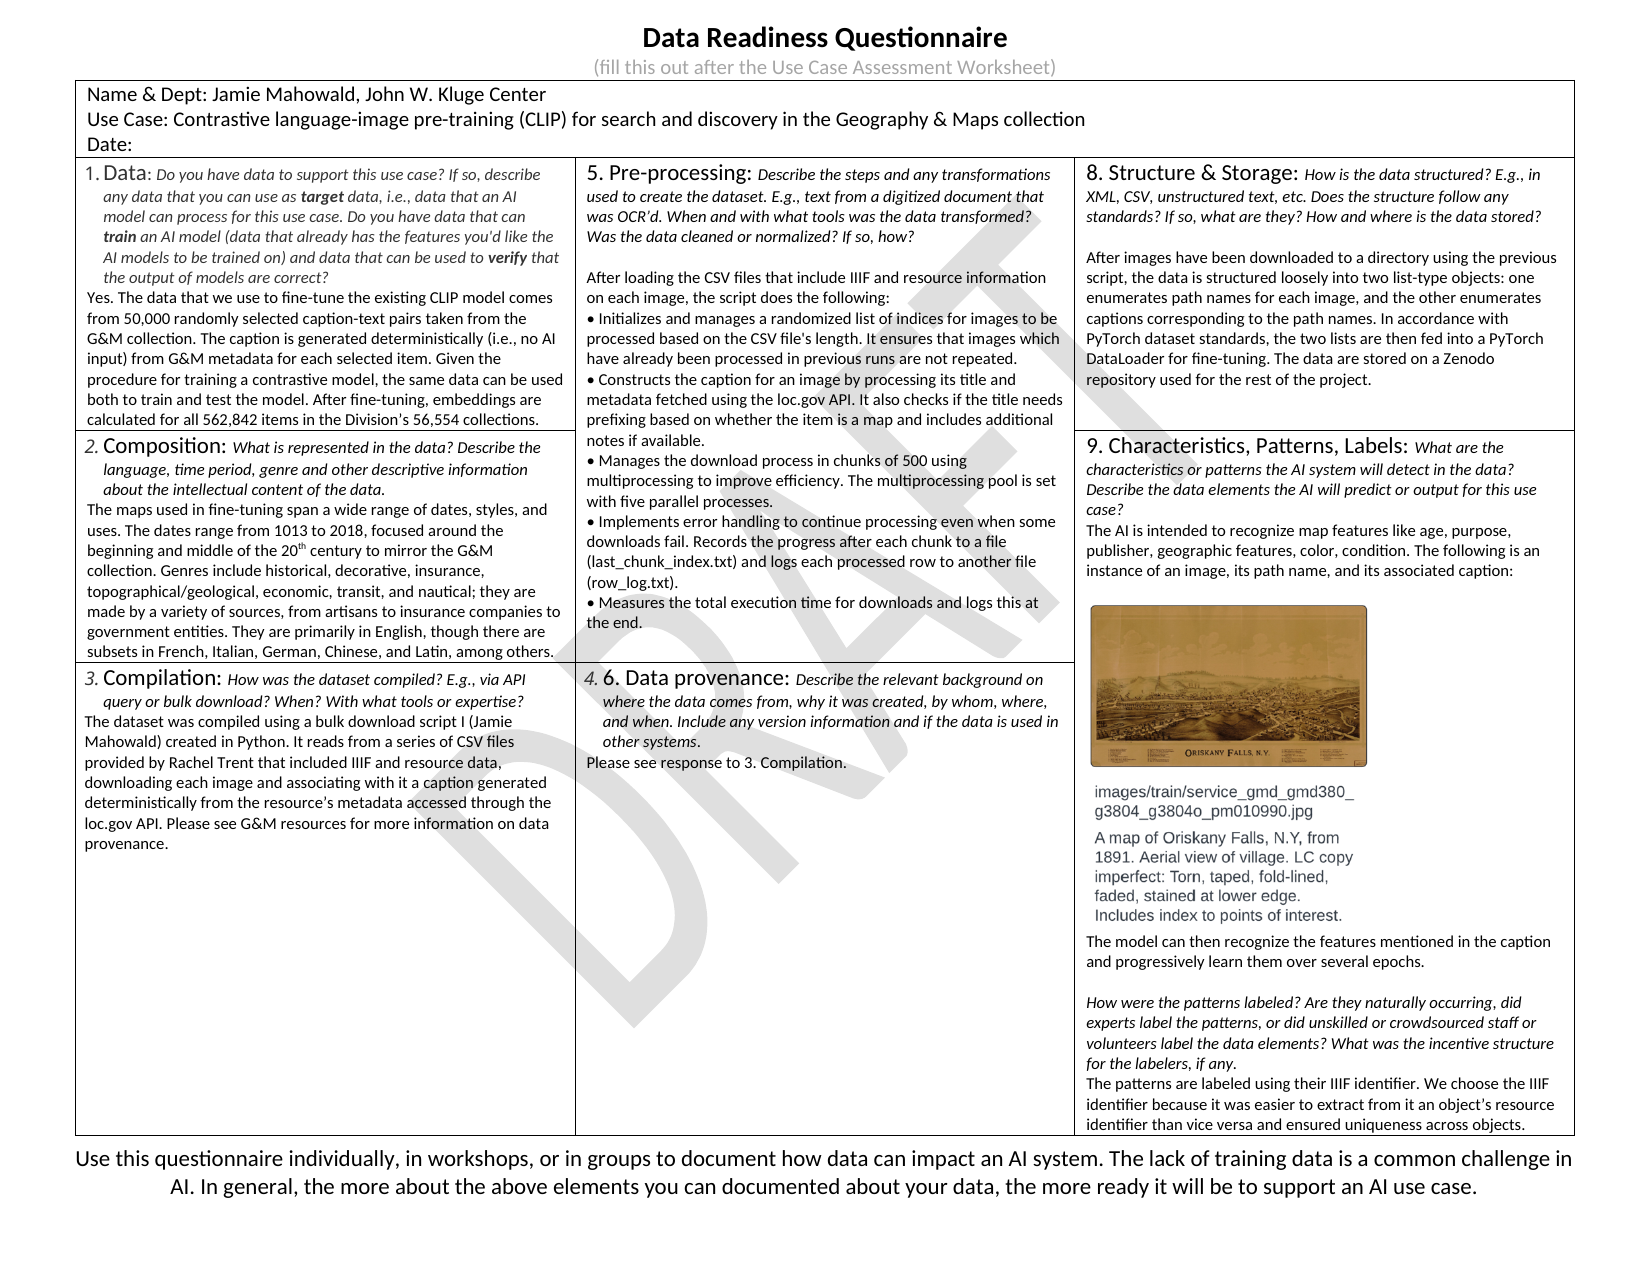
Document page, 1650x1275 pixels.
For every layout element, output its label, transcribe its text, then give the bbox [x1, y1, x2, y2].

picture [1086, 601, 1372, 932]
table_cell 9. Characteristics, Patterns, Labels: What are the characteristics or patterns the AI system will detect in the data? Describe the data elements the AI will predict or output for this use case? The AI is intended to recognize map features like age, purpose, publisher, geographic features, color, condition. The following is an instance of an image, its path name, and its associated caption: The model can then recognize the features mentioned in the caption and progressively learn them over several epochs. How were the patterns labeled? Are they naturally occurring, did experts label the patterns, or did unskilled or crowdsourced staff or volunteers label the data elements? What was the incentive structure for the labelers, if any. The patterns are labeled using their IIIF identifier. We choose the IIIF identifier because it was easier to extract from it an object’s resource identifier than vice versa and ensured uniqueness across objects. [1075, 431, 1574, 1134]
table_cell Data: Do you have data to support this use case? If so, describe any data that you can use as target data, i.e., data that an AI model can process for this use case. Do you have data that can train an AI model (data that already has the features you'd like the AI models to be trained on) and data that can be used to verify that the output of models are correct? Yes. The data that we use to fine-tune the existing CLIP model comes from 50,000 randomly selected caption-text pairs taken from the G&M collection. The caption is generated deterministically (i.e., no AI input) from G&M metadata for each selected item. Given the procedure for training a contrastive model, the same data can be used both to train and test the model. After fine-tuning, embeddings are calculated for all 562,842 items in the Division’s 56,554 collections. [76, 158, 575, 430]
table_cell 5. Pre-processing: Describe the steps and any transformations used to create the dataset. E.g., text from a digitized document that was OCR’d. When and with what tools was the data transformed? Was the data cleaned or normalized? If so, how? After loading the CSV files that include IIIF and resource information on each image, the script does the following: • Initializes and manages a randomized list of indices for images to be processed based on the CSV file's length. It ensures that images which have already been processed in previous runs are not repeated. • Constructs the caption for an image by processing its title and metadata fetched using the loc.gov API. It also checks if the title needs prefixing based on whether the item is a map and includes additional notes if available. • Manages the download process in chunks of 500 using multiprocessing to improve efficiency. The multiprocessing pool is set with five parallel processes. • Implements error handling to continue processing even when some downloads fail. Records the progress after each chunk to a file (last_chunk_index.txt) and logs each processed row to another file (row_log.txt). • Measures the total execution time for downloads and logs this at the end. [576, 158, 1074, 662]
table_cell 8. Structure & Storage: How is the data structured? E.g., in XML, CSV, unstructured text, etc. Does the structure follow any standards? If so, what are they? How and where is the data stored? After images have been downloaded to a directory using the previous script, the data is structured loosely into two list-type objects: one enumerates path names for each image, and the other enumerates captions corresponding to the path names. In accordance with PyTorch dataset standards, the two lists are then fed into a PyTorch DataLoader for fine-tuning. The data are stored on a Zenodo repository used for the rest of the project. [1075, 158, 1574, 430]
table_header Name & Dept: Jamie Mahowald, John W. Kluge Center Use Case: Contrastive language-image pre-training (CLIP) for search and discovery in the Geography & Maps collection Date: [76, 81, 1574, 157]
table_cell 6. Data provenance: Describe the relevant background on where the data comes from, why it was created, by whom, where, and when. Include any version information and if the data is used in other systems. Please see response to 3. Compilation. [576, 663, 1074, 1134]
table_cell Compilation: How was the dataset compiled? E.g., via API query or bulk download? When? With what tools or expertise? The dataset was compiled using a bulk download script I (Jamie Mahowald) created in Python. It reads from a series of CSV files provided by Rachel Trent that included IIIF and resource data, downloading each image and associating with it a caption generated deterministically from the resource’s metadata accessed through the loc.gov API. Please see G&M resources for more information on data provenance. [76, 663, 575, 1134]
table_cell Composition: What is represented in the data? Describe the language, time period, genre and other descriptive information about the intellectual content of the data. The maps used in fine-tuning span a wide range of dates, styles, and uses. The dates range from 1013 to 2018, focused around the beginning and middle of the 20th century to mirror the G&M collection. Genres include historical, decorative, insurance, topographical/geological, economic, transit, and nautical; they are made by a variety of sources, from artisans to insurance companies to government entities. They are primarily in English, though there are subsets in French, Italian, German, Chinese, and Latin, among others. [76, 431, 575, 662]
